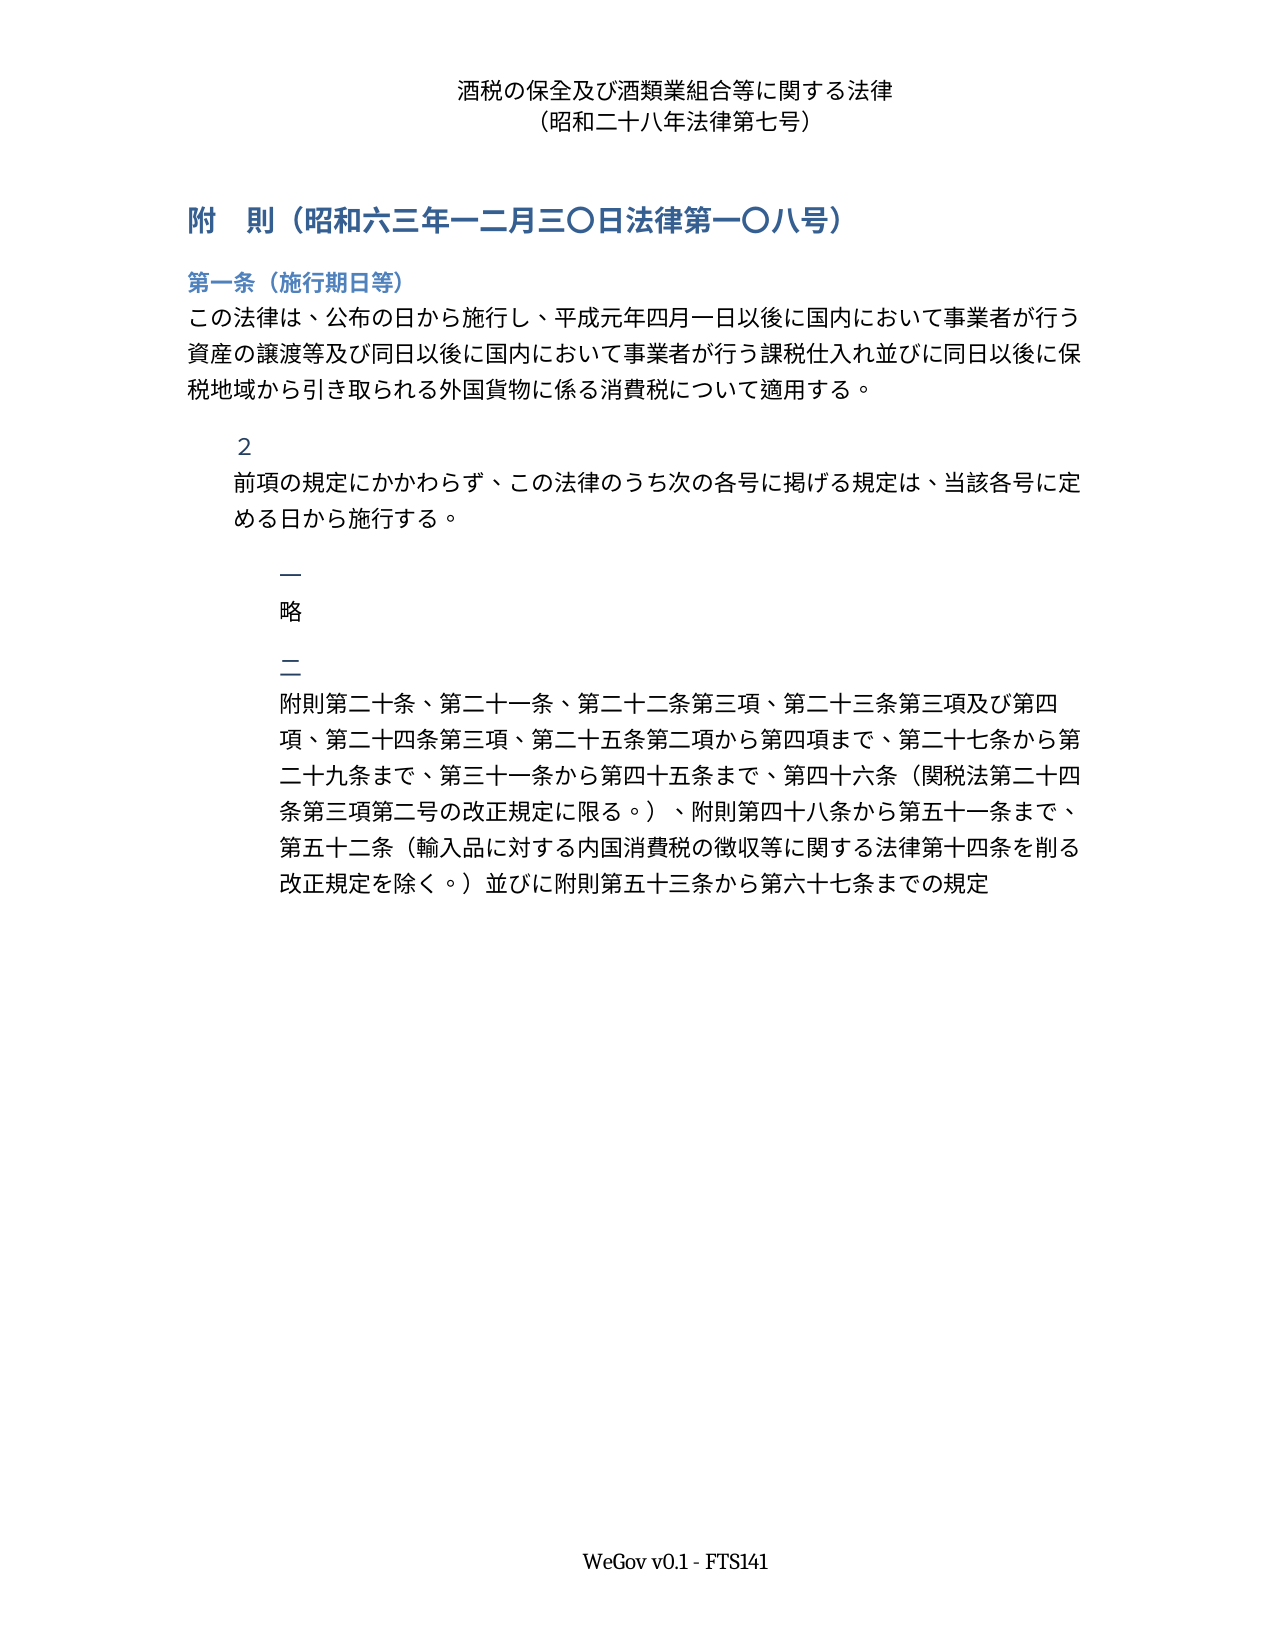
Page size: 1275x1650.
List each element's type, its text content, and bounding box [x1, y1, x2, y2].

subtitle 附 則（昭和六三年一二月三〇日法律第一〇八号） [187, 200, 1087, 240]
subtitle 一 [279, 560, 1087, 591]
text 附則第二十条、第二十一条、第二十二条第三項、第二十三条第三項及び第四項、第二十四条第三項、第二十五条第二項から第四項まで、第二十七条から第二十九条まで、第三十一条から第四十五条まで、第四十六条（関税法第二十四条第三項第二号の改正規定に限る。）、附則第四十八条から第五十一条まで、第五十二条（輸入品に対する内国消費税の徴収等に関する法律第十四条を削る改正規定を除く。）並びに附則第五十三条から第六十七条までの規定 [279, 688, 1087, 899]
text この法律は、公布の日から施行し、平成元年四月一日以後に国内において事業者が行う資産の譲渡等及び同日以後に国内において事業者が行う課税仕入れ並びに同日以後に保税地域から引き取られる外国貨物に係る消費税について適用する。 [187, 302, 1087, 406]
subtitle ２ [233, 431, 1087, 462]
text 略 [279, 596, 1087, 627]
subtitle 第一条（施行期日等） [187, 266, 1087, 298]
text 前項の規定にかかわらず、この法律のうち次の各号に掲げる規定は、当該各号に定める日から施行する。 [233, 467, 1087, 534]
subtitle 二 [279, 652, 1087, 684]
